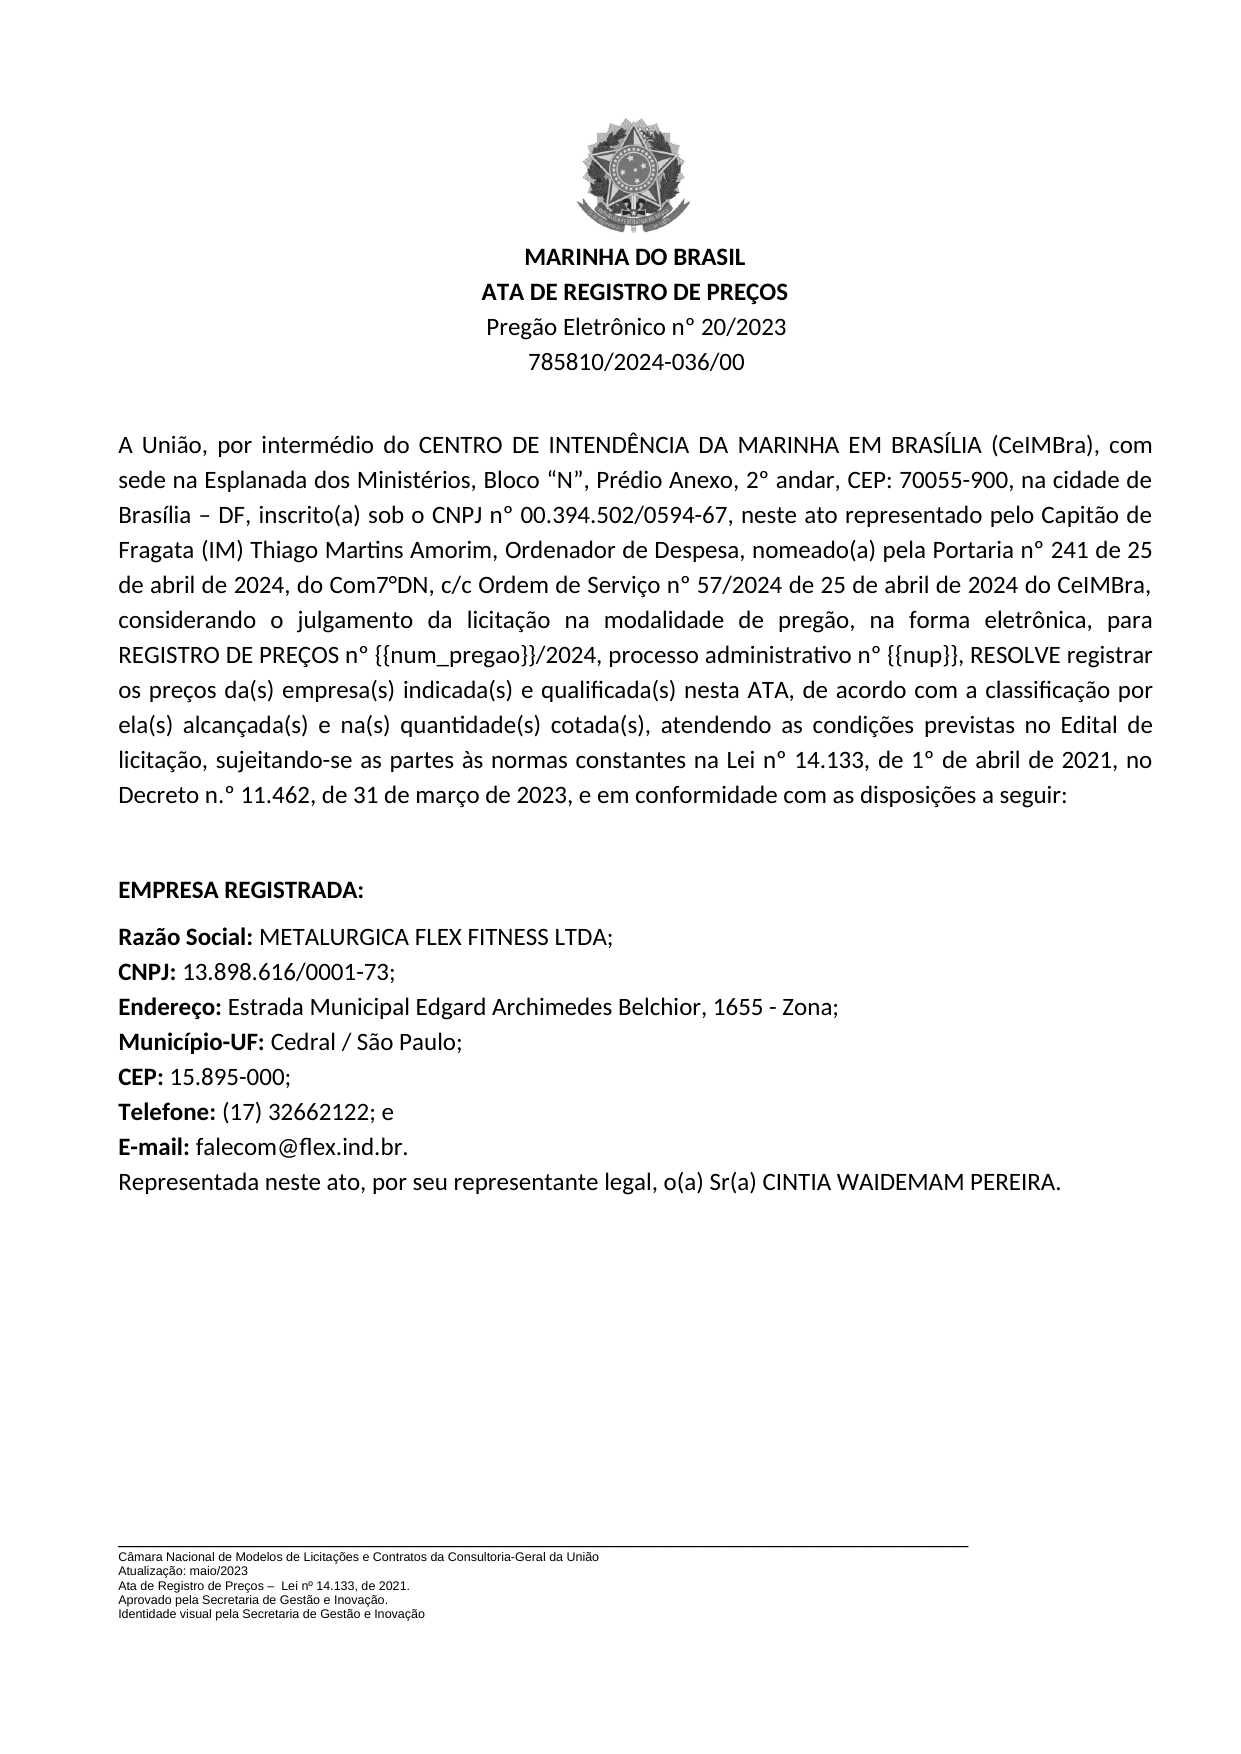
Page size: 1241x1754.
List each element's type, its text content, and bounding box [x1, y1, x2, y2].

text Razão Social: METALURGICA FLEX FITNESS LTDA; CNPJ: 13.898.616/0001-73; Endereço: Estrada Municipal Edgard Archimedes Belchior, 1655 - Zona; Município-UF: Cedral / São Paulo; CEP: 15.895-000; Telefone: (17) 32662122; e E-mail: falecom@flex.ind.br. Representada neste ato, por seu representante legal, o(a) Sr(a) CINTIA WAIDEMAM PEREIRA. [118, 921, 1152, 1236]
text EMPRESA REGISTRADA: [118, 874, 1154, 904]
text ATA DE REGISTRO DE PREÇOS [118, 276, 1152, 307]
text Pregão Eletrônico nº 20/2023 785810/2024-036/00 [118, 311, 1155, 377]
text MARINHA DO BRASIL [118, 241, 1152, 272]
text A União, por intermédio do CENTRO DE INTENDÊNCIA DA MARINHA EM BRASÍLIA (CeIMBra), com sede na Esplanada dos Ministérios, Bloco “N”, Prédio Anexo, 2º andar, CEP: 70055-900, na cidade de Brasília – DF, inscrito(a) sob o CNPJ nº 00.394.502/0594-67, neste ato representado pelo Capitão de Fragata (IM) Thiago Martins Amorim, Ordenador de Despesa, nomeado(a) pela Portaria nº 241 de 25 de abril de 2024, do Com7°DN, c/c Ordem de Serviço nº 57/2024 de 25 de abril de 2024 do CeIMBra, considerando o julgamento da licitação na modalidade de pregão, na forma eletrônica, para REGISTRO DE PREÇOS nº {{num_pregao}}/2024, processo administrativo nº {{nup}}, RESOLVE registrar os preços da(s) empresa(s) indicada(s) e qualificada(s) nesta ATA, de acordo com a classificação por ela(s) alcançada(s) e na(s) quantidade(s) cotada(s), atendendo as condições previstas no Edital de licitação, sujeitando-se as partes às normas constantes na Lei nº 14.133, de 1º de abril de 2021, no Decreto n.º 11.462, de 31 de março de 2023, e em conformidade com as disposições a seguir: [118, 429, 1154, 809]
picture [575, 118, 694, 237]
